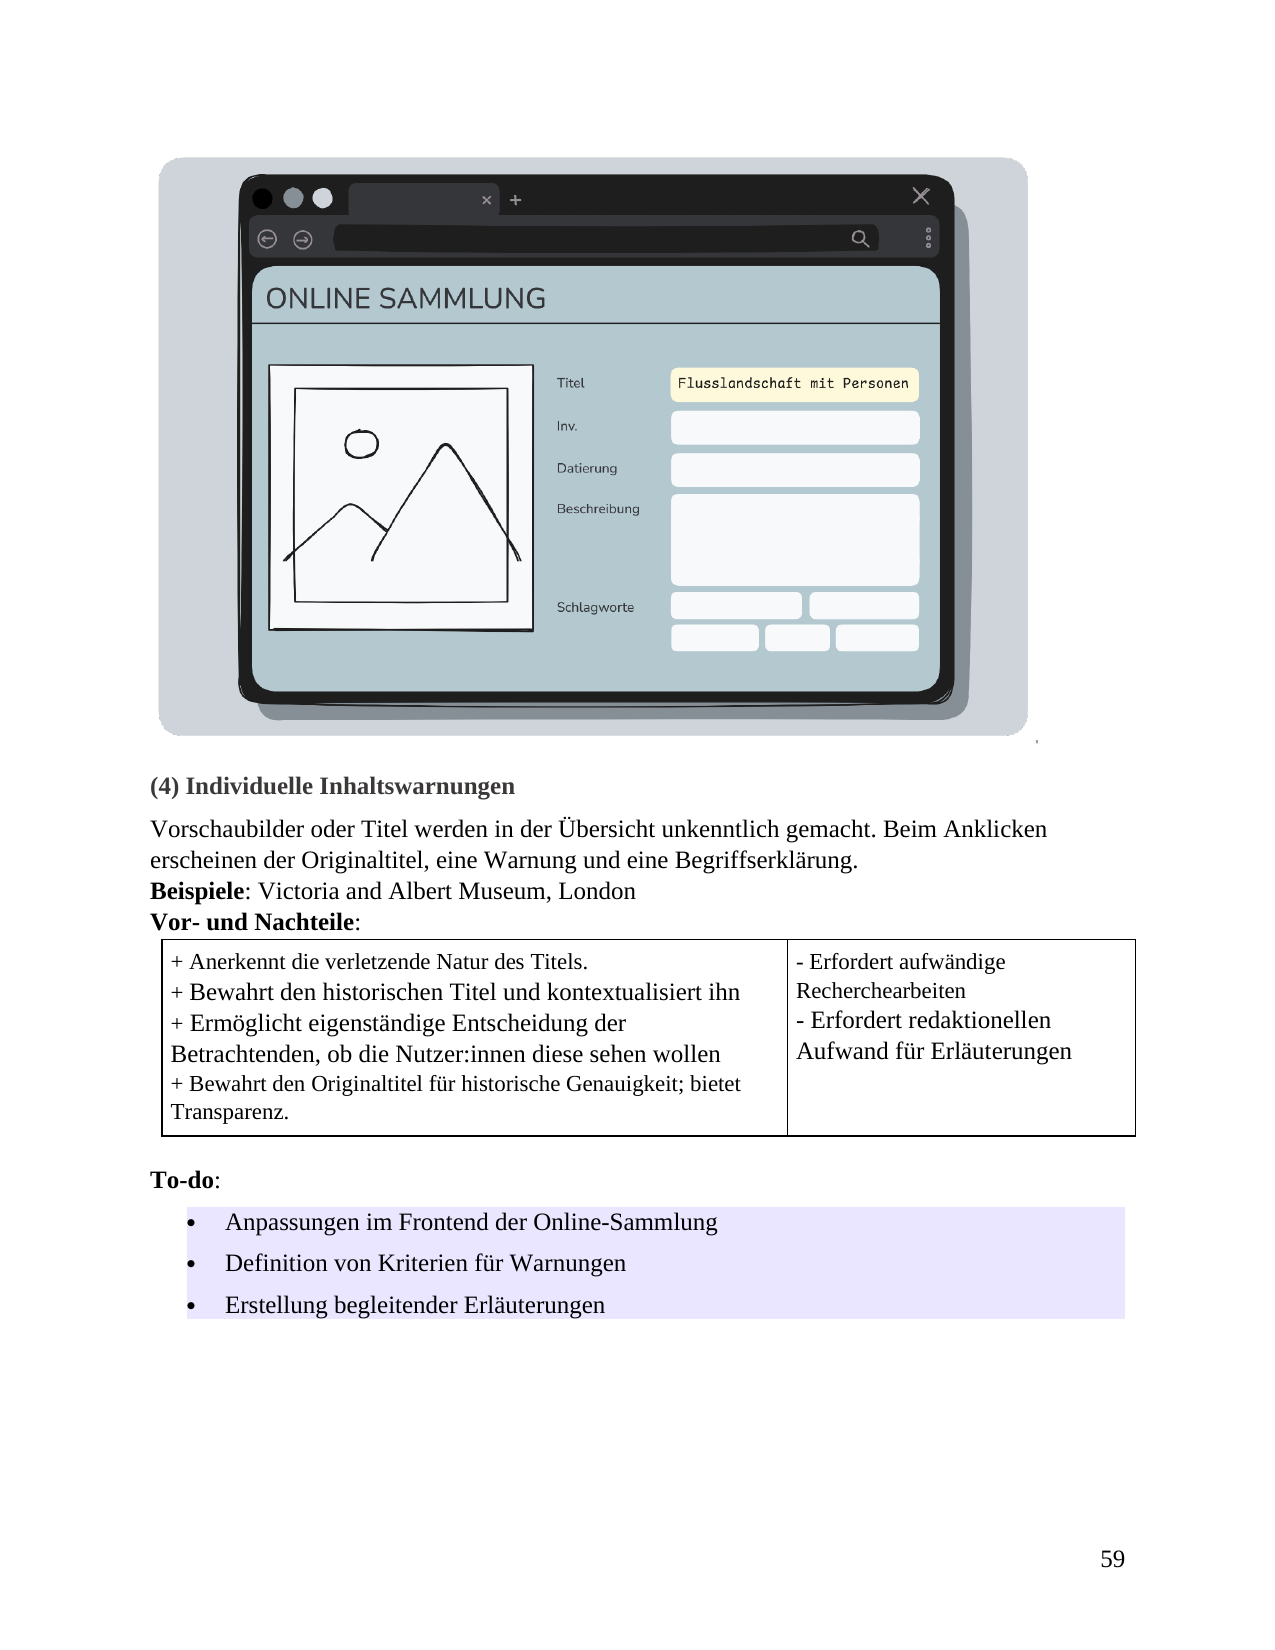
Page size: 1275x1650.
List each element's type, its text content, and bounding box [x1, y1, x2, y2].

table_header - Erfordert aufwändige Recherchearbeiten - Erfordert redaktionellen Aufwand für Erläuterungen [788, 940, 1135, 1135]
list Anpassungen im Frontend der Online-Sammlung [187, 1207, 1125, 1236]
text Beispiele: Victoria and Albert Museum, London [150, 876, 1125, 905]
text Vorschaubilder oder Titel werden in der Übersicht unkenntlich gemacht. Beim Anklicken erscheinen der Originaltitel, eine Warnung und eine Begriffserklärung. [150, 814, 1125, 874]
picture [150, 150, 1036, 744]
list Erstellung begleitender Erläuterungen [187, 1290, 1125, 1319]
table_header + Anerkennt die verletzende Natur des Titels. + Bewahrt den historischen Titel und kontextualisiert ihn + Ermöglicht eigenständige Entscheidung der Betrachtenden, ob die Nutzer:innen diese sehen wollen + Bewahrt den Originaltitel für historische Genauigkeit; bietet Transparenz. [163, 940, 787, 1135]
list Definition von Kriterien für Warnungen [187, 1248, 1125, 1277]
text Vor- und Nachteile: [150, 907, 1125, 936]
subtitle (4) Individuelle Inhaltswarnungen [150, 771, 1125, 799]
text To-do: [150, 1166, 1125, 1194]
